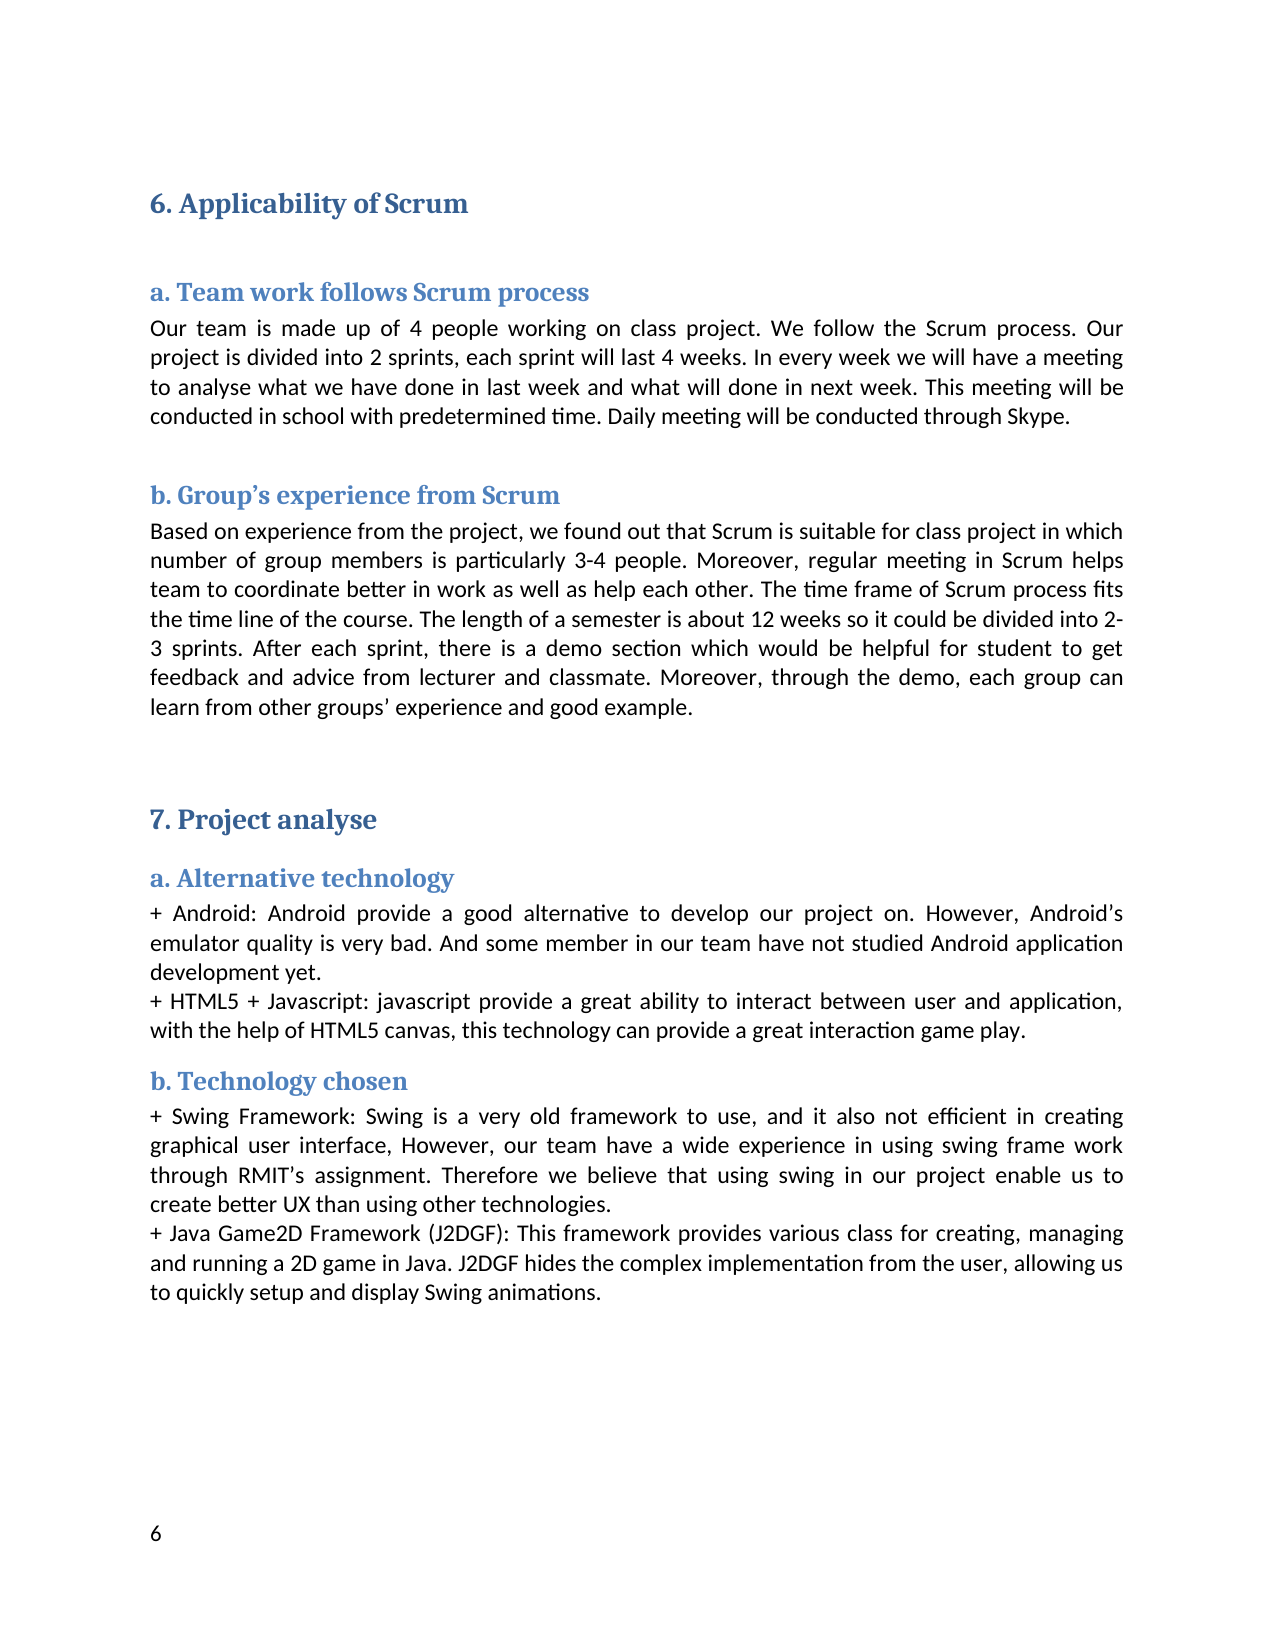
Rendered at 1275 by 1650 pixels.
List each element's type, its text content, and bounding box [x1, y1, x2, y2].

subtitle b. Group’s experience from Scrum [150, 480, 1125, 511]
subtitle 7. Project analyse [150, 803, 1125, 837]
subtitle b. Technology chosen [150, 1066, 1125, 1097]
subtitle a. Team work follows Scrum process [150, 277, 1125, 308]
text Based on experience from the project, we found out that Scrum is suitable for class project in which number of group members is particularly 3-4 people. Moreover, regular meeting in Scrum helps team to coordinate better in work as well as help each other. The time frame of Scrum process fits the time line of the course. The length of a semester is about 12 weeks so it could be divided into 2-3 sprints. After each sprint, there is a demo section which would be helpful for student to get feedback and advice from lecturer and classmate. Moreover, through the demo, each group can learn from other groups’ experience and good example. [150, 516, 1125, 721]
text + HTML5 + Javascript: javascript provide a great ability to interact between user and application, with the help of HTML5 canvas, this technology can provide a great interaction game play. [150, 986, 1125, 1045]
text + Java Game2D Framework (J2DGF): This framework provides various class for creating, managing and running a 2D game in Java. J2DGF hides the complex implementation from the user, allowing us to quickly setup and display Swing animations. [150, 1218, 1125, 1306]
subtitle a. Alternative technology [150, 863, 1125, 894]
subtitle 6. Applicability of Scrum [150, 150, 1125, 221]
text + Android: Android provide a good alternative to develop our project on. However, Android’s emulator quality is very bad. And some member in our team have not studied Android application development yet. [150, 898, 1125, 986]
text Our team is made up of 4 people working on class project. We follow the Scrum process. Our project is divided into 2 sprints, each sprint will last 4 weeks. In every week we will have a meeting to analyse what we have done in last week and what will done in next week. This meeting will be conducted in school with predetermined time. Daily meeting will be conducted through Skype. [150, 313, 1125, 430]
text + Swing Framework: Swing is a very old framework to use, and it also not efficient in creating graphical user interface, However, our team have a wide experience in using swing frame work through RMIT’s assignment. Therefore we believe that using swing in our project enable us to create better UX than using other technologies. [150, 1101, 1125, 1218]
